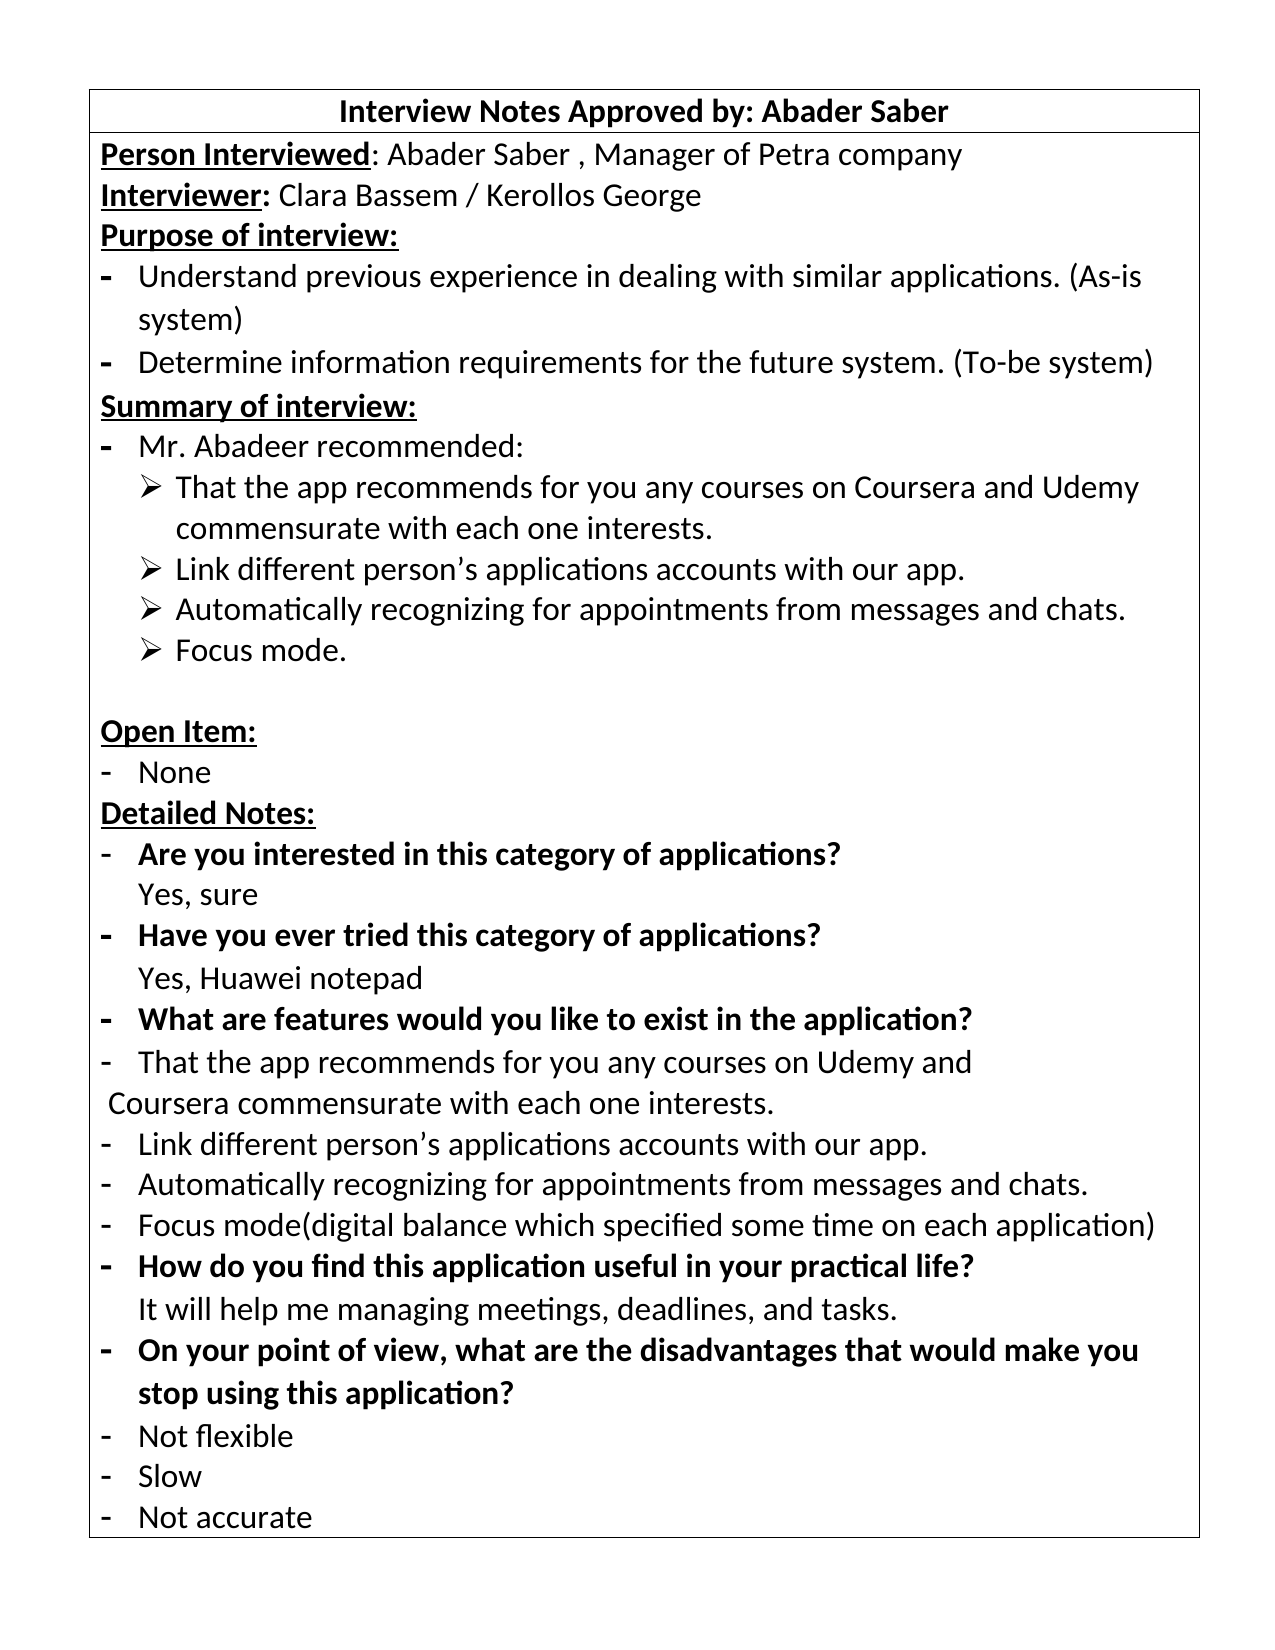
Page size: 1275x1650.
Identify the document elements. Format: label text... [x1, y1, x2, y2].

table_header Interview Notes Approved by: Abader Saber [90, 90, 1199, 132]
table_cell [90, 133, 1199, 1537]
